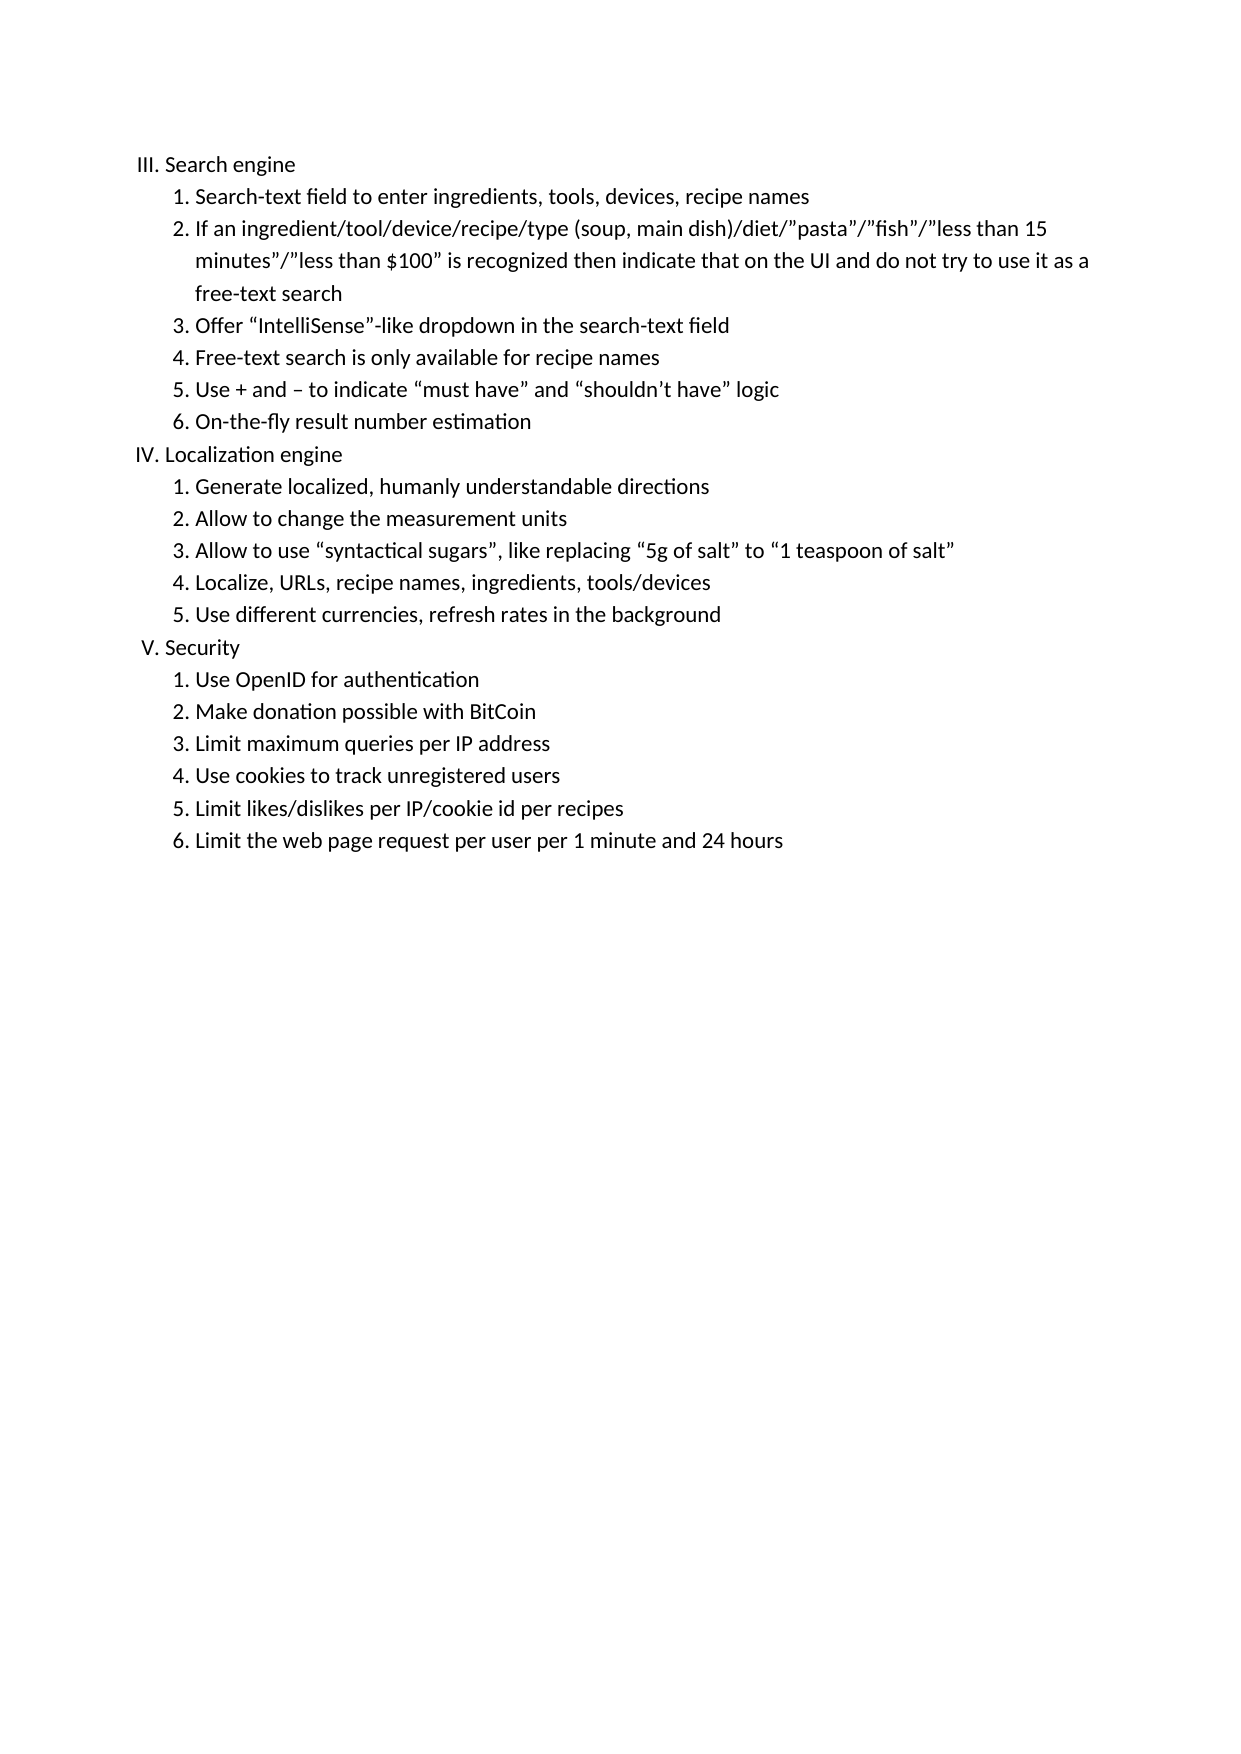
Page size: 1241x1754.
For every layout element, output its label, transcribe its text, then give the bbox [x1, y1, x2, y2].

list Free-text search is only available for recipe names [172, 343, 1128, 371]
list On-the-fly result number estimation [172, 407, 1128, 436]
list Generate localized, humanly understandable directions [172, 472, 1128, 500]
list Use + and – to indicate “must have” and “shouldn’t have” logic [172, 375, 1128, 403]
list Allow to use “syntactical sugars”, like replacing “5g of salt” to “1 teaspoon of salt” [172, 536, 1128, 564]
list Localization engine [165, 440, 1128, 468]
list Allow to change the measurement units [172, 504, 1128, 532]
list Limit maximum queries per IP address [172, 729, 1128, 757]
list Security [165, 633, 1128, 661]
list Search-text field to enter ingredients, tools, devices, recipe names [172, 182, 1128, 210]
list Use different currencies, refresh rates in the background [172, 601, 1128, 629]
list Use cookies to track unregistered users [172, 762, 1128, 789]
list Offer “IntelliSense”-like dropdown in the search-text field [172, 311, 1128, 339]
list Search engine [165, 150, 1128, 178]
list Use OpenID for authentication [172, 665, 1128, 693]
list Limit likes/dislikes per IP/cookie id per recipes [172, 794, 1128, 822]
list Make donation possible with BitCoin [172, 697, 1128, 725]
list If an ingredient/tool/device/recipe/type (soup, main dish)/diet/”pasta”/”fish”/”less than 15 minutes”/”less than $100” is recognized then indicate that on the UI and do not try to use it as a free-text search [172, 214, 1128, 307]
list Localize, URLs, recipe names, ingredients, tools/devices [172, 568, 1128, 596]
list Limit the web page request per user per 1 minute and 24 hours [172, 826, 1128, 854]
